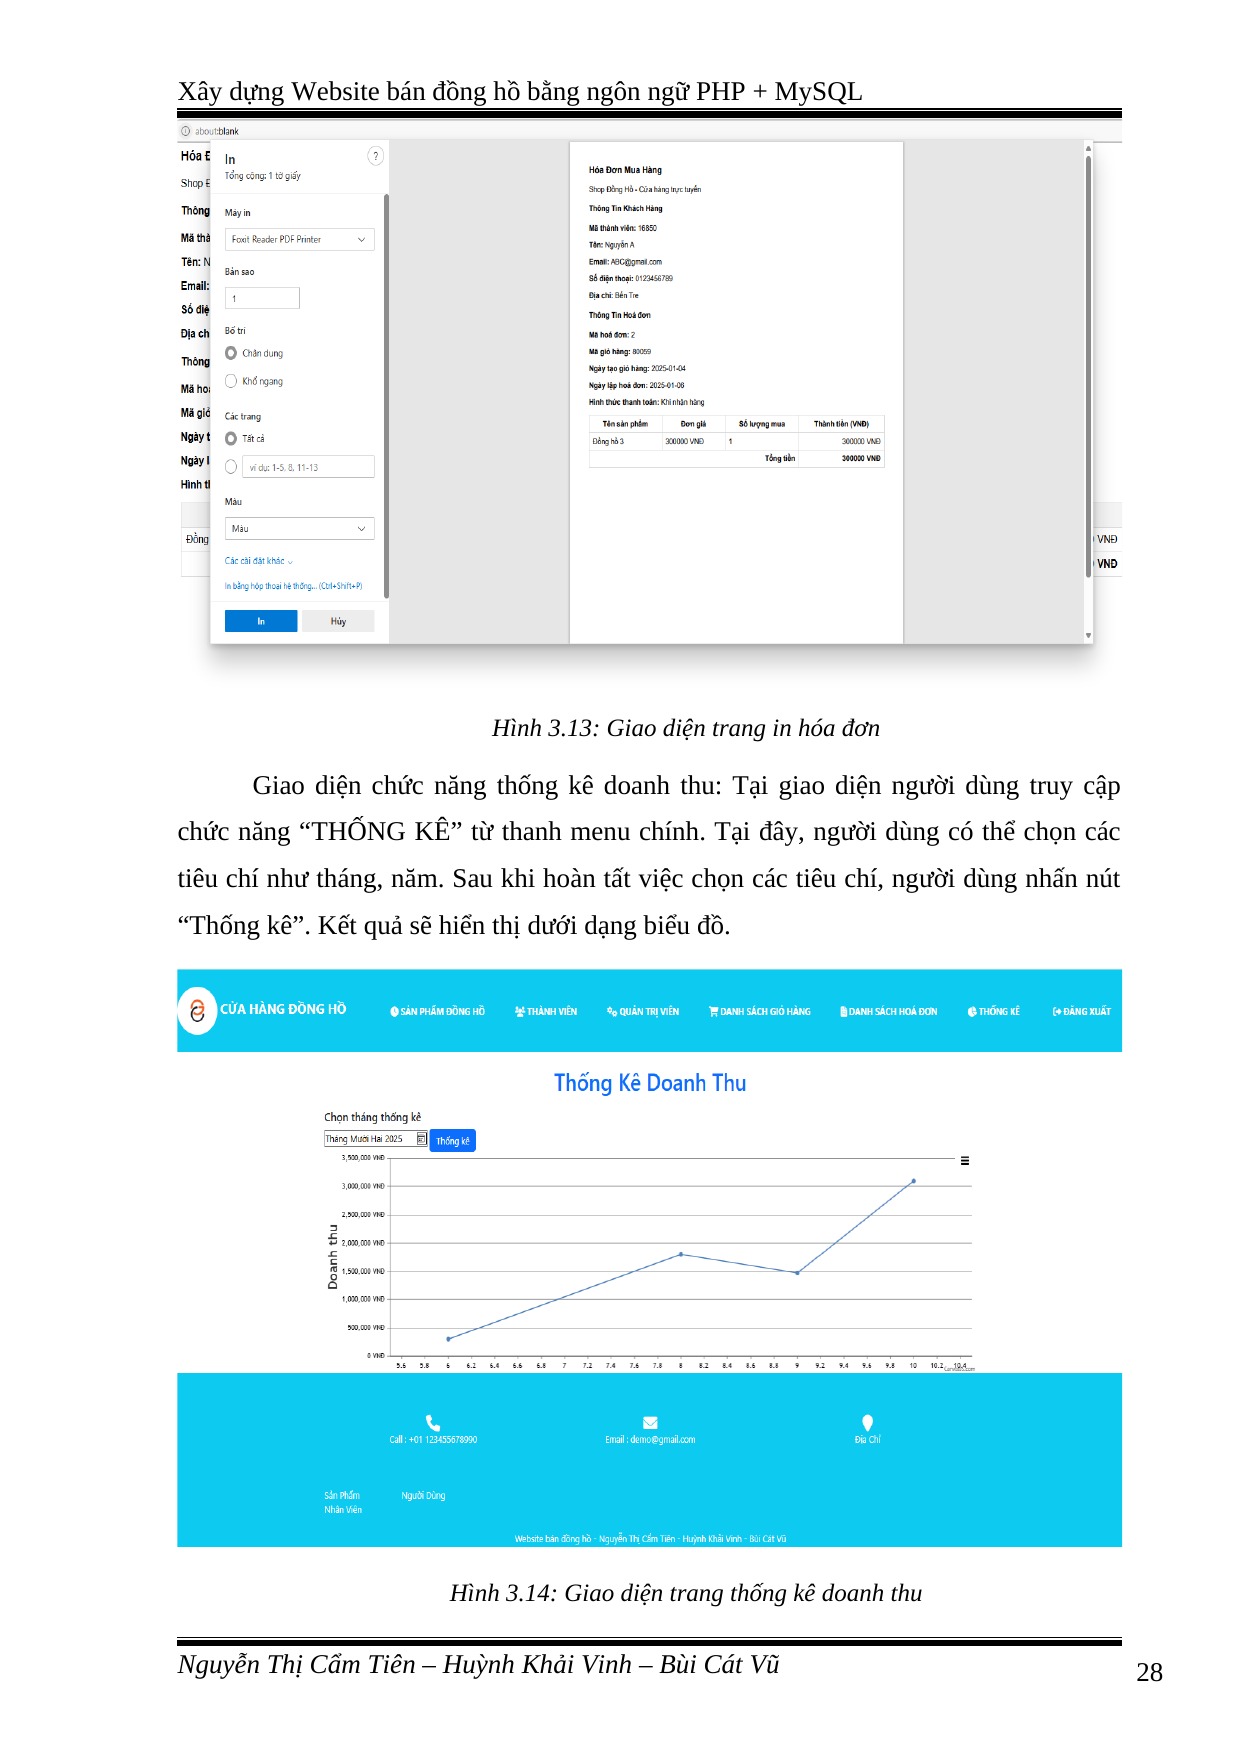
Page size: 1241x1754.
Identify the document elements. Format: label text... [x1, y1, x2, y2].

picture [177, 968, 1123, 1547]
text Hình 3.13: Giao diện trang in hóa đơn [177, 713, 1122, 742]
picture [177, 118, 1123, 698]
text Giao diện chức năng thống kê doanh thu: Tại giao diện người dùng truy cập chức năng “THỐNG KÊ” từ thanh menu chính. Tại đây, người dùng có thể chọn các tiêu chí như tháng, năm. Sau khi hoàn tất việc chọn các tiêu chí, người dùng nhấn nút “Thống kê”. Kết quả sẽ hiển thị dưới dạng biểu đồ. [177, 769, 1122, 940]
text Hình 3.14: Giao diện trang thống kê doanh thu [177, 1578, 1122, 1606]
